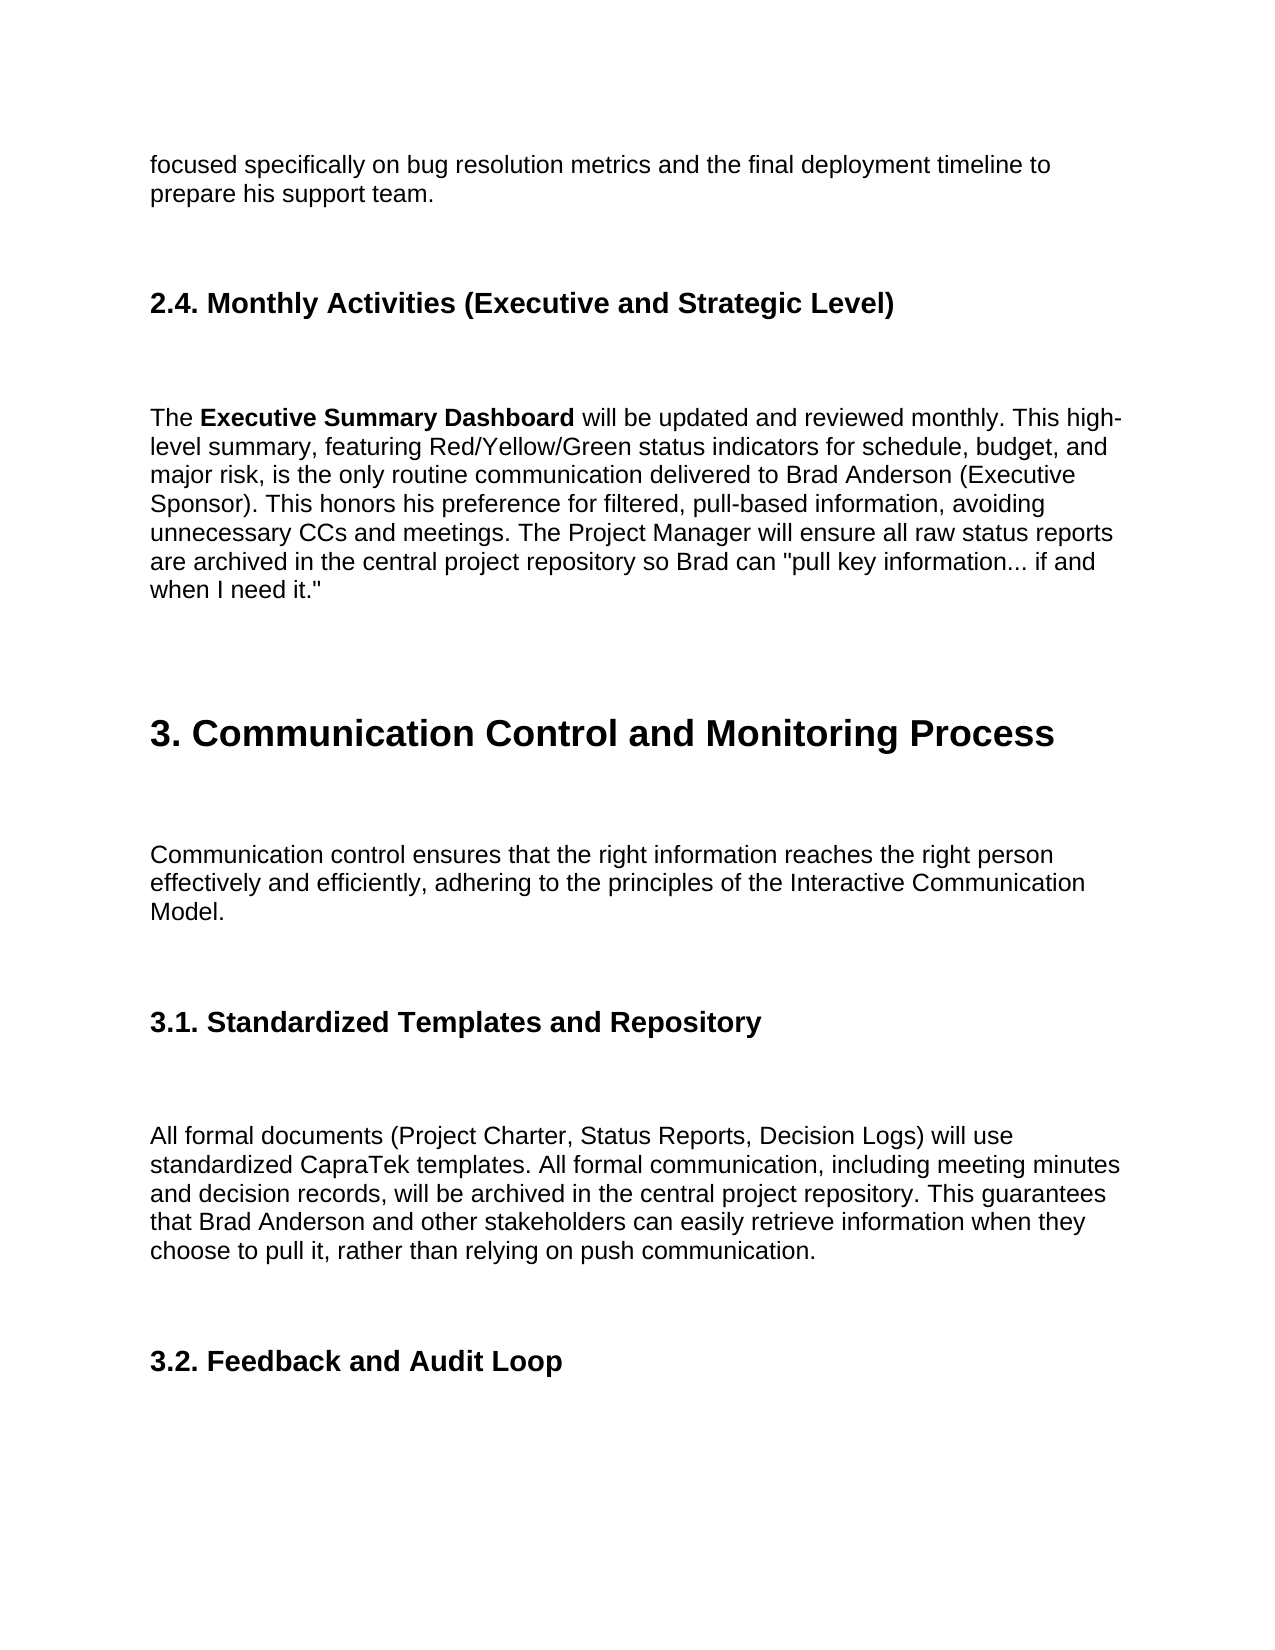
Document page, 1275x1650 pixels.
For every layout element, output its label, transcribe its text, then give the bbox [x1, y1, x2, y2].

text 3.1. Standardized Templates and Repository [150, 1004, 1125, 1038]
text All formal documents (Project Charter, Status Reports, Decision Logs) will use standardized CapraTek templates. All formal communication, including meeting minutes and decision records, will be archived in the central project repository. This guarantees that Brad Anderson and other stakeholders can easily retrieve information when they choose to pull it, rather than relying on push communication. [150, 1121, 1125, 1265]
text Communication control ensures that the right information reaches the right person effectively and efficiently, adhering to the principles of the Interactive Communication Model. [150, 839, 1125, 926]
text 3. Communication Control and Monitoring Process [150, 712, 1125, 755]
text The Executive Summary Dashboard will be updated and reviewed monthly. This high-level summary, featuring Red/Yellow/Green status indicators for schedule, budget, and major risk, is the only routine communication delivered to Brad Anderson (Executive Sponsor). This honors his preference for filtered, pull-based information, avoiding unnecessary CCs and meetings. The Project Manager will ensure all raw status reports are archived in the central project repository so Brad can "pull key information... if and when I need it." [150, 403, 1125, 604]
text 2.4. Monthly Activities (Executive and Strategic Level) [150, 286, 1125, 320]
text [150, 150, 1125, 207]
text 3.2. Feedback and Audit Loop [150, 1344, 1125, 1377]
